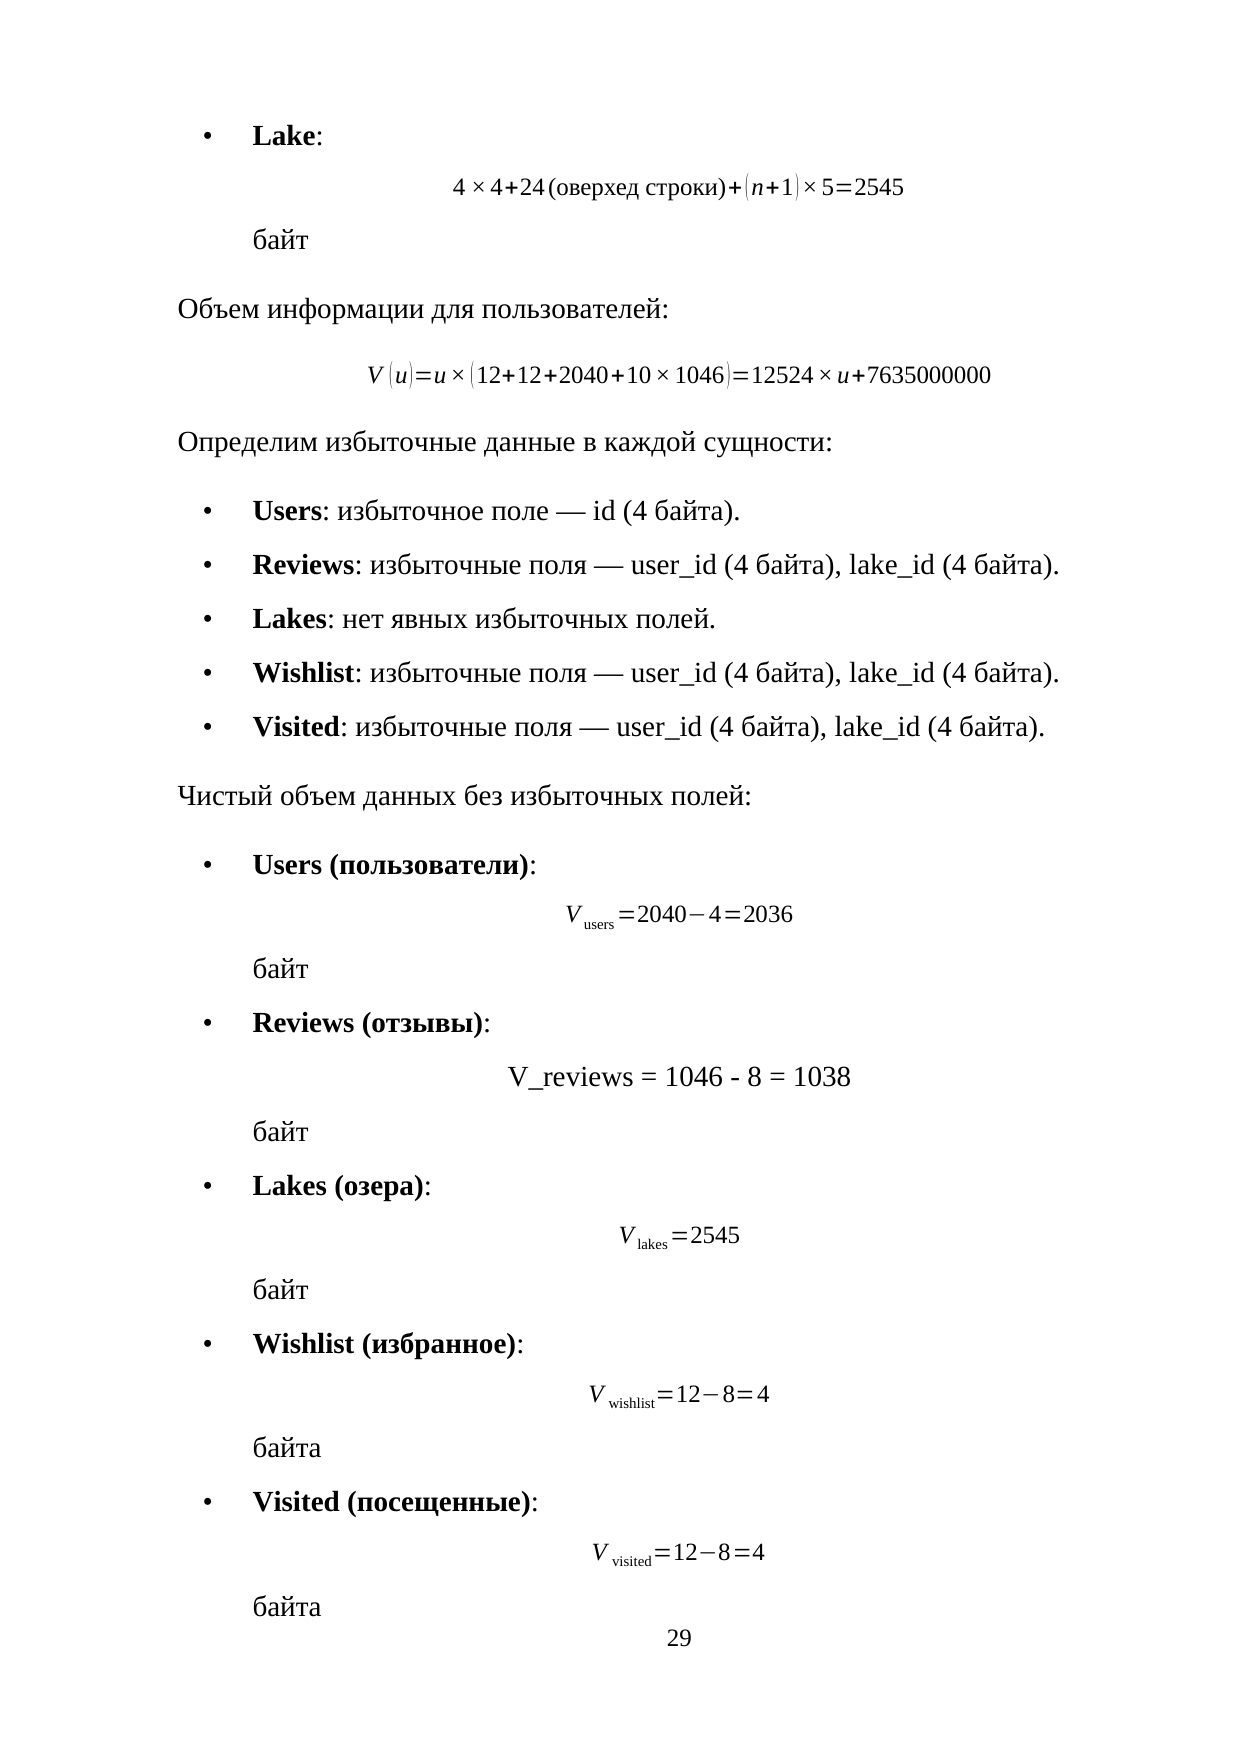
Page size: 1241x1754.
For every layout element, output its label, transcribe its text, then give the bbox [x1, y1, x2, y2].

list Lake: [202, 118, 1181, 152]
list Users (пользователи): [202, 847, 1181, 881]
list байт [202, 222, 1181, 255]
list Visited: избыточные поля — user_id (4 байта), lake_id (4 байта). [202, 709, 1181, 742]
list байта [202, 1589, 1181, 1622]
list байт [202, 951, 1181, 985]
list Visited (посещенные): [202, 1484, 1181, 1518]
text Чистый объем данных без избыточных полей: [177, 778, 1181, 812]
list Users: избыточное поле — id (4 байта). [202, 493, 1181, 526]
list Lakes (озера): [202, 1168, 1181, 1201]
list Reviews (отзывы): [202, 1006, 1181, 1039]
list байта [202, 1431, 1181, 1464]
list байт [202, 1114, 1181, 1147]
list Wishlist (избранное): [202, 1326, 1181, 1360]
list Reviews: избыточные поля — user_id (4 байта), lake_id (4 байта). [202, 547, 1181, 580]
list Lakes: нет явных избыточных полей. [202, 601, 1181, 634]
list байт [202, 1272, 1181, 1306]
text Определим избыточные данные в каждой сущности: [177, 424, 1181, 457]
text V_reviews = 1046 - 8 = 1038 [177, 1059, 1181, 1093]
list Wishlist: избыточные поля — user_id (4 байта), lake_id (4 байта). [202, 655, 1181, 688]
text Объем информации для пользователей: [177, 291, 1181, 324]
